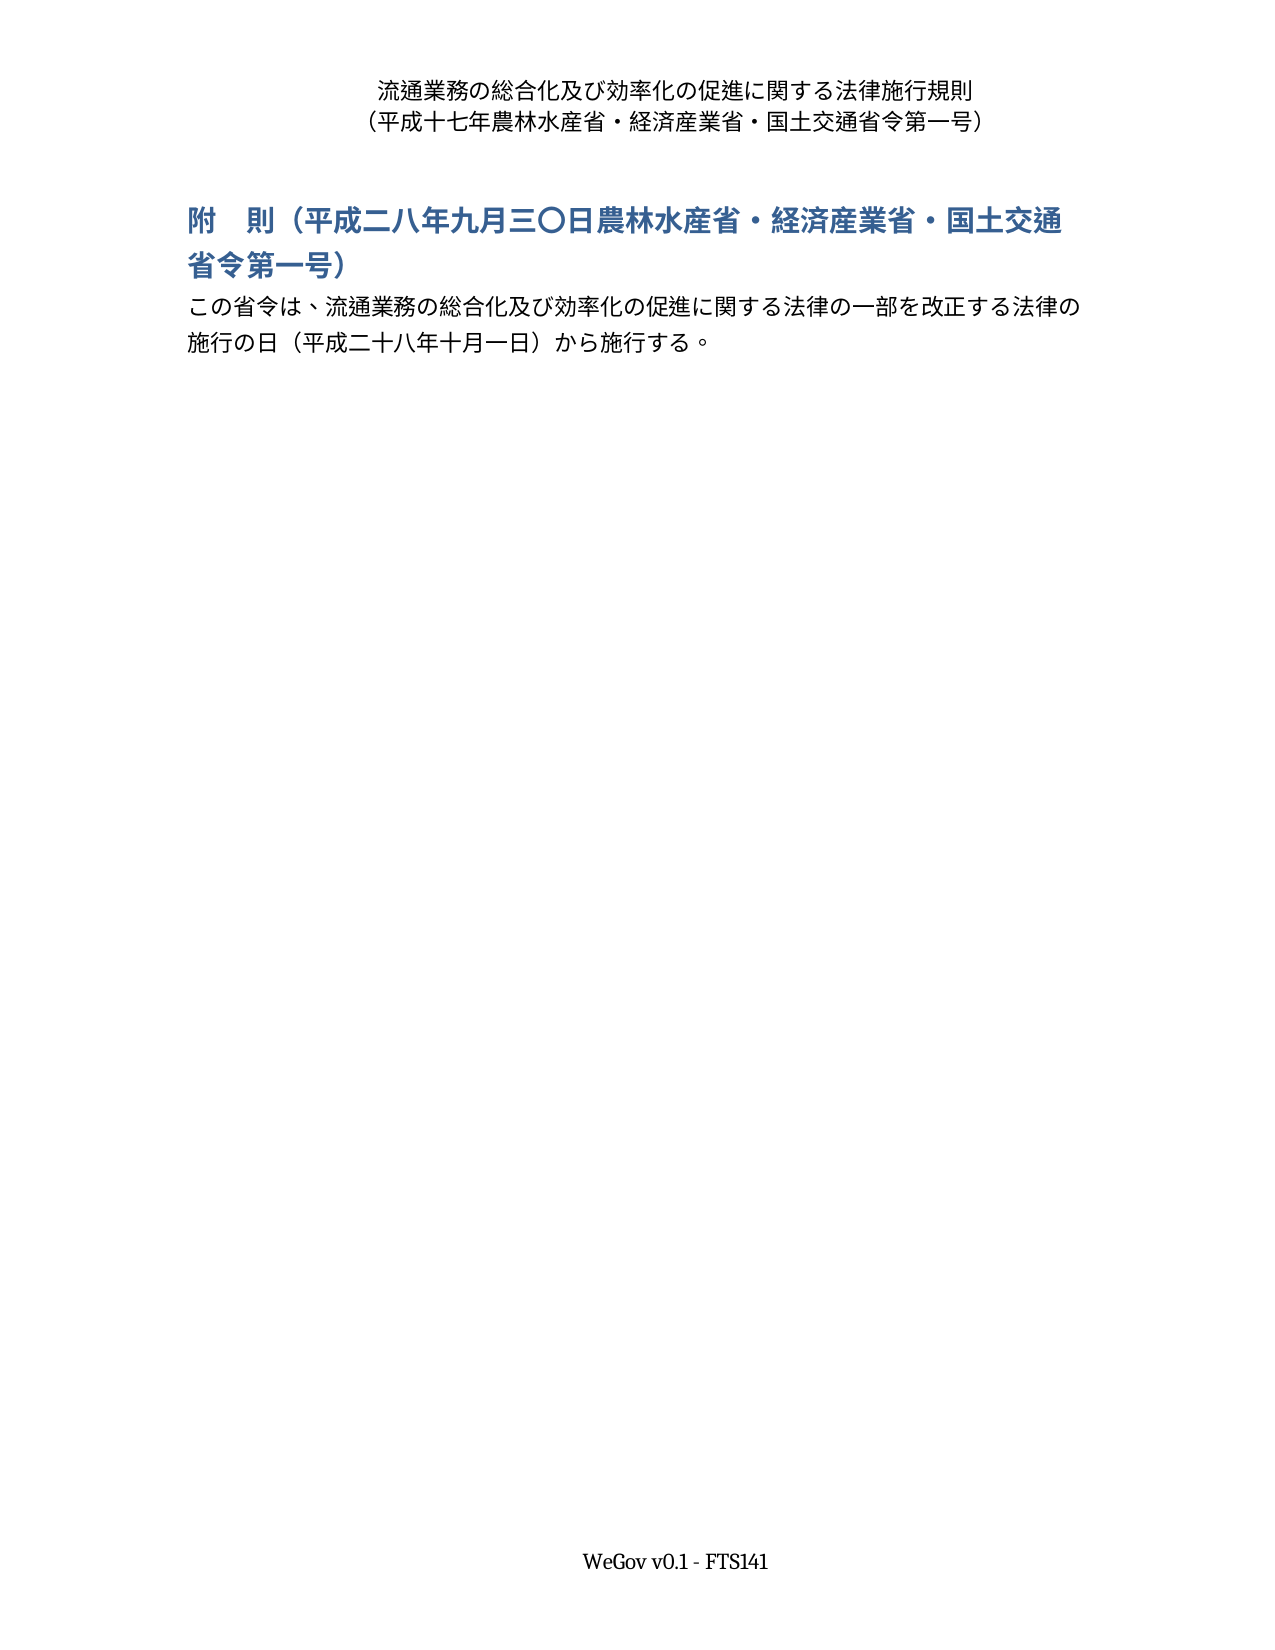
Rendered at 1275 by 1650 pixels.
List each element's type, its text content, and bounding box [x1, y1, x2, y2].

subtitle 附 則（平成二八年九月三〇日農林水産省・経済産業省・国土交通省令第一号） [187, 200, 1087, 285]
text この省令は、流通業務の総合化及び効率化の促進に関する法律の一部を改正する法律の施行の日（平成二十八年十月一日）から施行する。 [187, 291, 1087, 358]
